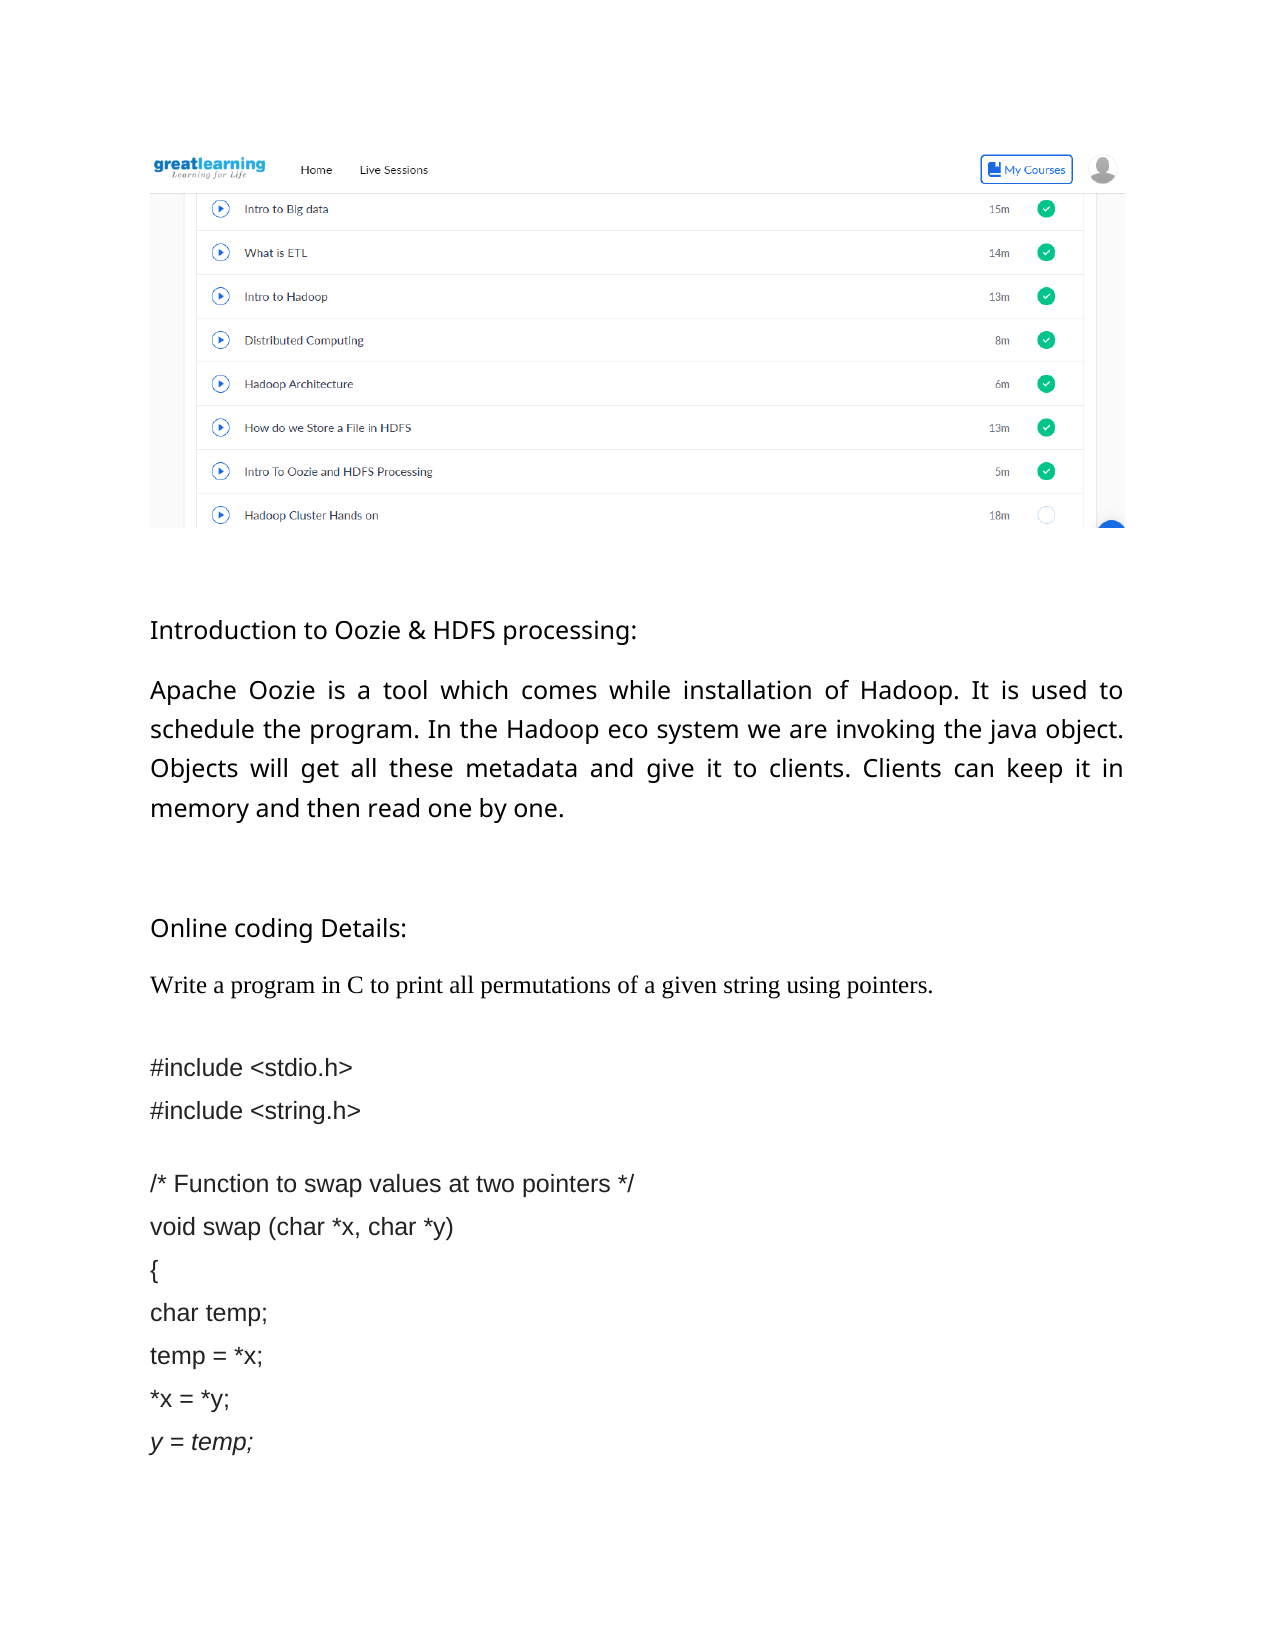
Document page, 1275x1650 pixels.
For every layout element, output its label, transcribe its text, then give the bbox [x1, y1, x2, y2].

text Online coding Details: [150, 910, 1125, 944]
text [150, 1169, 1125, 1456]
text Apache Oozie is a tool which comes while installation of Hadoop. It is used to schedule the program. In the Hadoop eco system we are invoking the java object. Objects will get all these metadata and give it to clients. Clients can keep it in memory and then read one by one. [150, 673, 1125, 824]
text Write a program in C to print all permutations of a given string using pointers. [150, 970, 1125, 999]
text #include <stdio.h> #include <string.h> [150, 1053, 1125, 1125]
picture [150, 150, 1125, 528]
text Introduction to Oozie & HDFS processing: [150, 613, 1125, 647]
